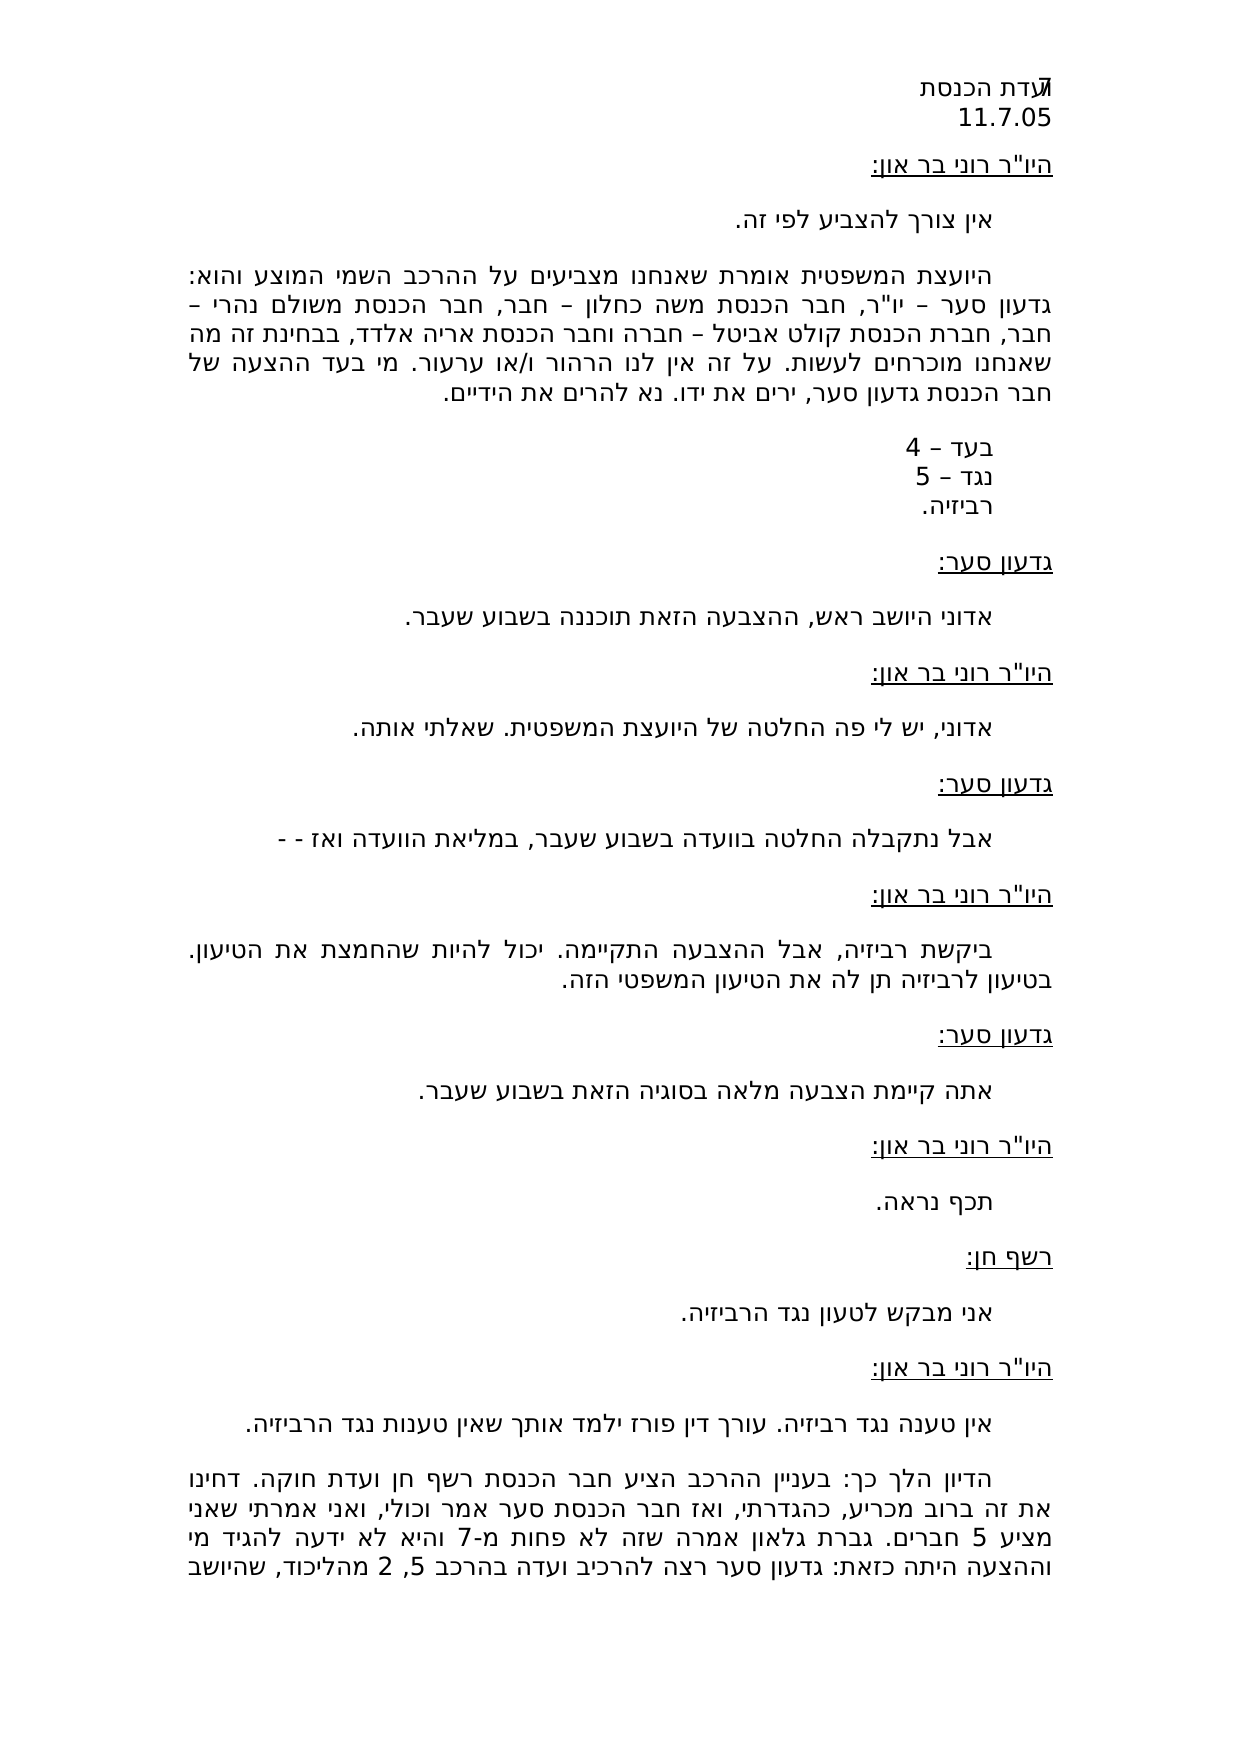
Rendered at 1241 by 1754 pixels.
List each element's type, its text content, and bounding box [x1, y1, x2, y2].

text גדעון סער: [187, 547, 1053, 576]
text אין טענה נגד רביזיה. עורך דין פורז ילמד אותך שאין טענות נגד הרביזיה. [187, 1409, 1053, 1438]
text בעד – 4 [187, 433, 1053, 462]
text היועצת המשפטית אומרת שאנחנו מצביעים על ההרכב השמי המוצע והוא: גדעון סער – יו"ר, חבר הכנסת משה כחלון – חבר, חבר הכנסת משולם נהרי – חבר, חברת הכנסת קולט אביטל – חברה וחבר הכנסת אריה אלדד, בבחינת זה מה שאנחנו מוכרחים לעשות. על זה אין לנו הרהור ו/או ערעור. מי בעד ההצעה של חבר הכנסת גדעון סער, ירים את ידו. נא להרים את הידיים. [187, 261, 1053, 407]
text היו"ר רוני בר און: [187, 1353, 1053, 1383]
text היו"ר רוני בר און: [187, 1131, 1053, 1161]
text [187, 1464, 1053, 1581]
text ביקשת רביזיה, אבל ההצבעה התקיימה. יכול להיות שהחמצת את הטיעון. בטיעון לרביזיה תן לה את הטיעון המשפטי הזה. [187, 936, 1053, 994]
text אני מבקש לטעון נגד הרביזיה. [187, 1298, 1053, 1327]
text אין צורך להצביע לפי זה. [187, 206, 1053, 235]
text רביזיה. [187, 492, 1053, 521]
text אדוני, יש לי פה החלטה של היועצת המשפטית. שאלתי אותה. [187, 714, 1053, 743]
text היו"ר רוני בר און: [187, 150, 1053, 179]
text נגד – 5 [187, 462, 1053, 492]
text היו"ר רוני בר און: [187, 880, 1053, 909]
text אדוני היושב ראש, ההצבעה הזאת תוכננה בשבוע שעבר. [187, 603, 1053, 632]
text אבל נתקבלה החלטה בוועדה בשבוע שעבר, במליאת הוועדה ואז - - [187, 825, 1053, 854]
text רשף חן: [187, 1242, 1053, 1272]
text היו"ר רוני בר און: [187, 658, 1053, 687]
text גדעון סער: [187, 769, 1053, 798]
text גדעון סער: [187, 1020, 1053, 1049]
text תכף נראה. [187, 1187, 1053, 1216]
text אתה קיימת הצבעה מלאה בסוגיה הזאת בשבוע שעבר. [187, 1076, 1053, 1105]
